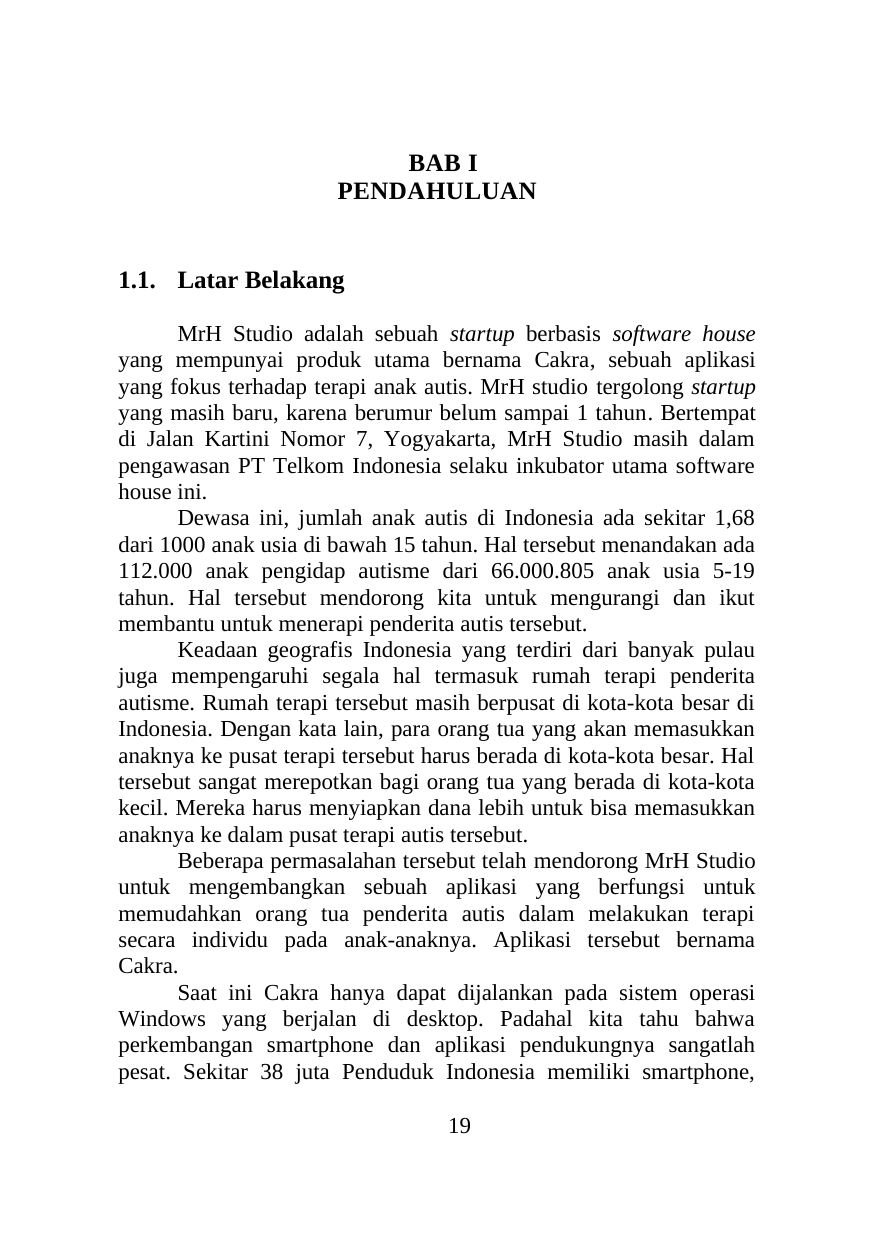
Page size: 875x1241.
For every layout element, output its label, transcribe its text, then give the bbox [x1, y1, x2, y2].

text Dewasa ini, jumlah anak autis di Indonesia ada sekitar 1,68 dari 1000 anak usia di bawah 15 tahun. Hal tersebut menandakan ada 112.000 anak pengidap autisme dari 66.000.805 anak usia 5-19 tahun. Hal tersebut mendorong kita untuk mengurangi dan ikut membantu untuk menerapi penderita autis tersebut. [118, 504, 756, 636]
subtitle BAB I PENDAHULUAN [118, 148, 756, 205]
subtitle Latar Belakang [118, 265, 756, 294]
text Beberapa permasalahan tersebut telah mendorong MrH Studio untuk mengembangkan sebuah aplikasi yang berfungsi untuk memudahkan orang tua penderita autis dalam melakukan terapi secara individu pada anak-anaknya. Aplikasi tersebut bernama Cakra. [118, 847, 756, 979]
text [118, 979, 756, 1084]
text Keadaan geografis Indonesia yang terdiri dari banyak pulau juga mempengaruhi segala hal termasuk rumah terapi penderita autisme. Rumah terapi tersebut masih berpusat di kota-kota besar di Indonesia. Dengan kata lain, para orang tua yang akan memasukkan anaknya ke pusat terapi tersebut harus berada di kota-kota besar. Hal tersebut sangat merepotkan bagi orang tua yang berada di kota-kota kecil. Mereka harus menyiapkan dana lebih untuk bisa memasukkan anaknya ke dalam pusat terapi autis tersebut. [118, 636, 756, 847]
text MrH Studio adalah sebuah startup berbasis software house yang mempunyai produk utama bernama Cakra, sebuah aplikasi yang fokus terhadap terapi anak autis. MrH studio tergolong startup yang masih baru, karena berumur belum sampai 1 tahun. Bertempat di Jalan Kartini Nomor 7, Yogyakarta, MrH Studio masih dalam pengawasan PT Telkom Indonesia selaku inkubator utama software house ini. [118, 320, 756, 504]
